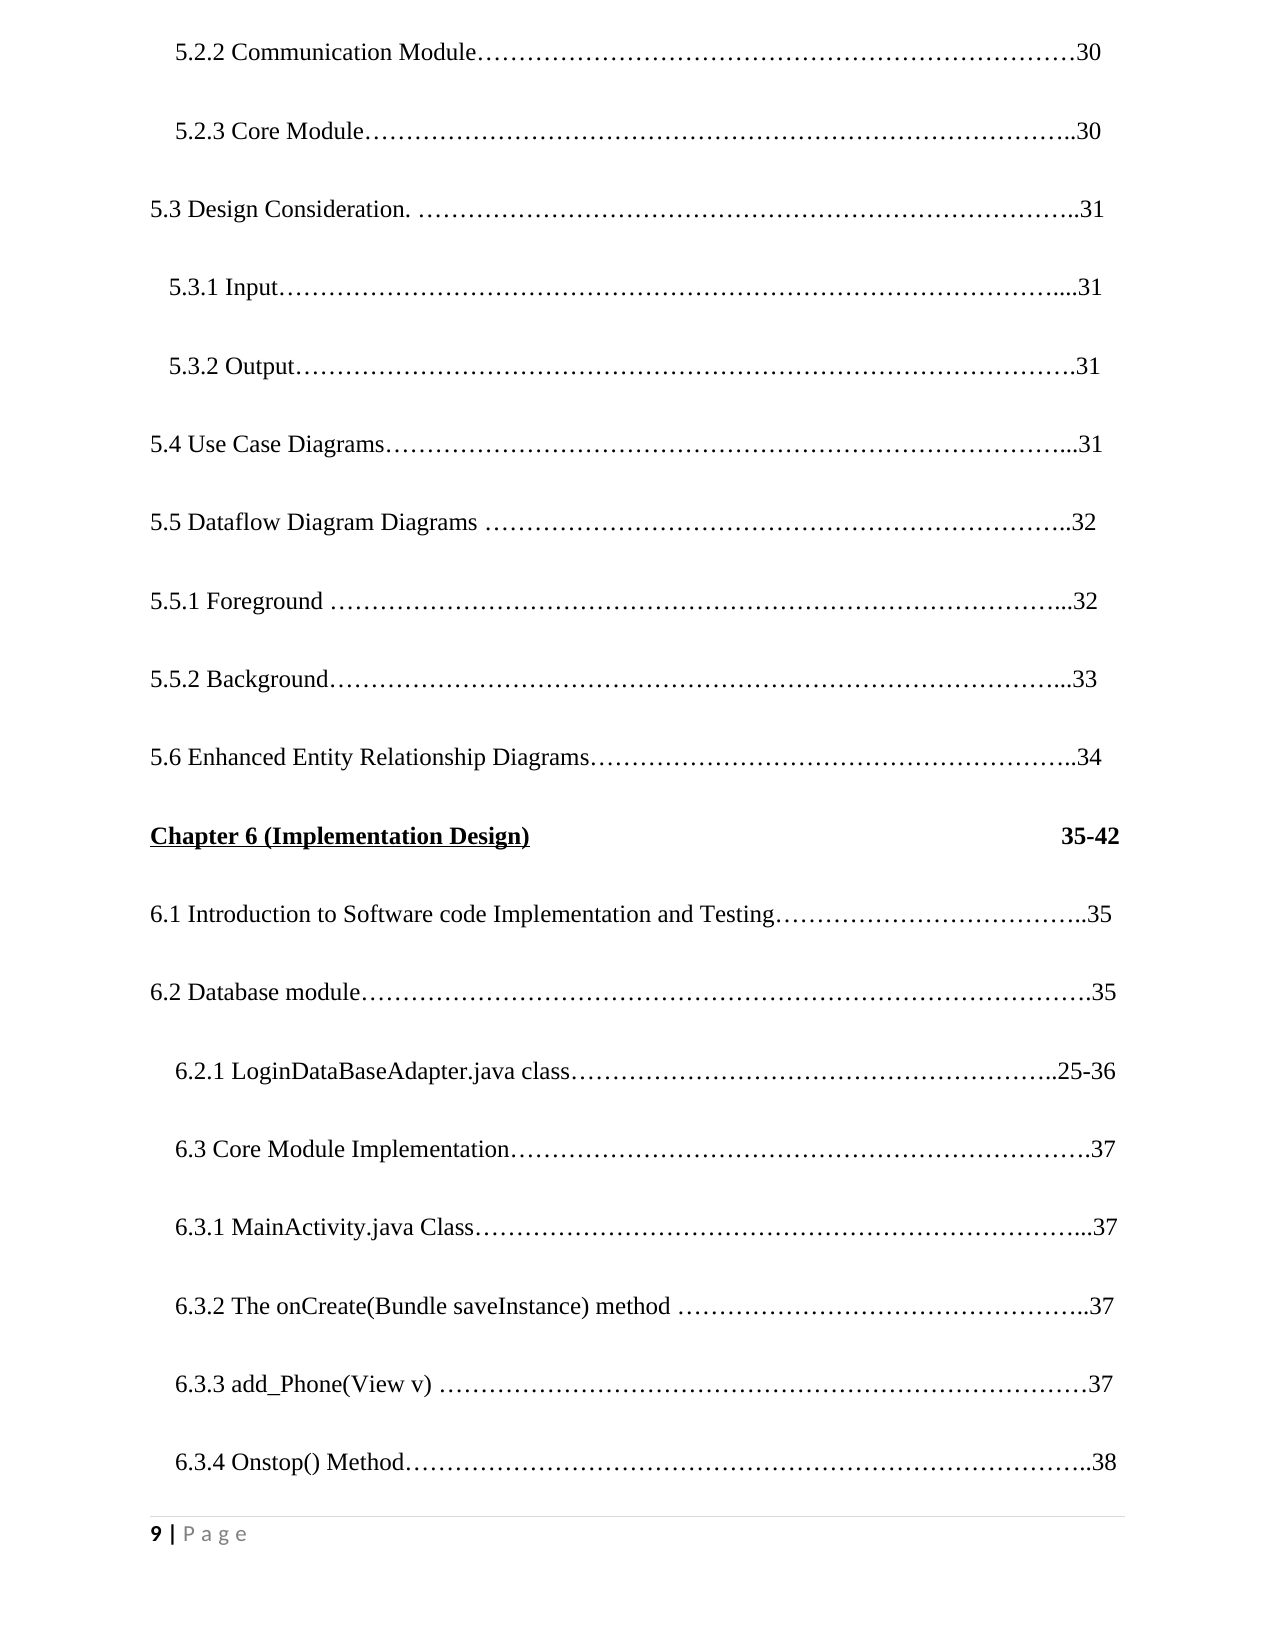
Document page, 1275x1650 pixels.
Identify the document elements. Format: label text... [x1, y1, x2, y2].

text 6.1 Introduction to Software code Implementation and Testing………………………………..35 [150, 899, 1125, 928]
text 5.5.2 Background……………………………………………………………………………...33 [150, 664, 1125, 693]
text 5.6 Enhanced Entity Relationship Diagrams…………………………………………………..34 [150, 742, 1125, 771]
text 5.5.1 Foreground ……………………………………………………………………………...32 [150, 586, 1125, 614]
text 6.3.3 add_Phone(View v) ……………………………………………………………………37 [150, 1369, 1125, 1398]
text 5.3.2 Output………………………………………………………………………………….31 [150, 351, 1125, 379]
text 5.2.2 Communication Module………………………………………………………………30 [150, 37, 1125, 66]
text 5.4 Use Case Diagrams………………………………………………………………………...31 [150, 429, 1125, 458]
text 5.2.3 Core Module…………………………………………………………………………..30 [150, 116, 1125, 144]
text 6.3 Core Module Implementation…………………………………………………………….37 [150, 1134, 1125, 1163]
text Chapter 6 (Implementation Design) 35-42 [150, 821, 1125, 849]
text 6.3.1 MainActivity.java Class………………………………………………………………...37 [150, 1212, 1125, 1241]
text 6.2.1 LoginDataBaseAdapter.java class…………………………………………………..25-36 [150, 1056, 1125, 1084]
text 6.3.2 The onCreate(Bundle saveInstance) method …………………………………………..37 [150, 1291, 1125, 1319]
text 5.5 Dataflow Diagram Diagrams ……………………………………………………………..32 [150, 507, 1125, 536]
text 6.2 Database module…………………………………………………………………………….35 [150, 977, 1125, 1006]
text 5.3 Design Consideration. ……………………………………………………………………..31 [150, 194, 1125, 223]
text 6.3.4 Onstop() Method………………………………………………………………………..38 [150, 1447, 1125, 1476]
text 5.3.1 Input…………………………………………………………………………………....31 [150, 272, 1125, 301]
